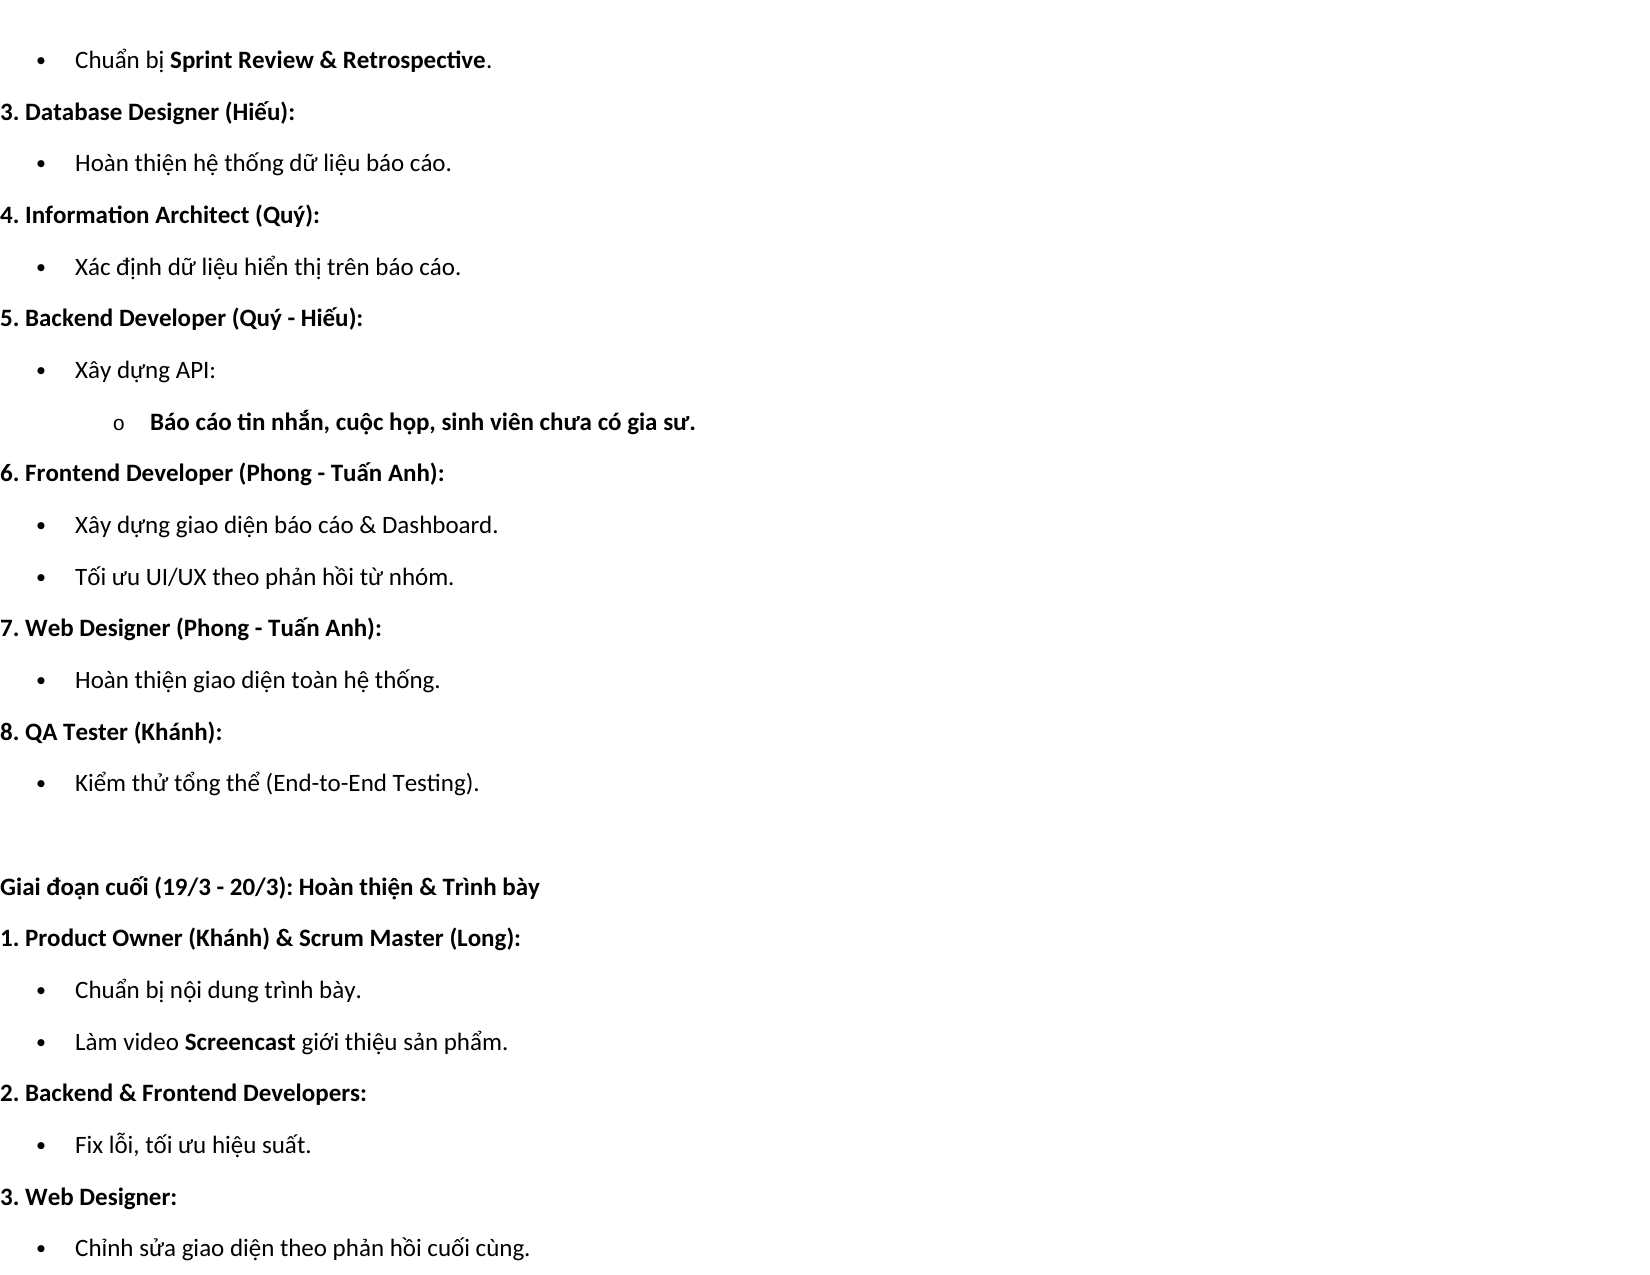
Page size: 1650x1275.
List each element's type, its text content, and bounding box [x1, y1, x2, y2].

list Hoàn thiện hệ thống dữ liệu báo cáo. [37, 148, 1650, 178]
text 6. Frontend Developer (Phong - Tuấn Anh): [0, 458, 1650, 488]
list Chuẩn bị nội dung trình bày. [37, 974, 1650, 1005]
list Chỉnh sửa giao diện theo phản hồi cuối cùng. [37, 1233, 1650, 1263]
text 3. Web Designer: [0, 1181, 1650, 1211]
list Xây dựng giao diện báo cáo & Dashboard. [37, 509, 1650, 540]
list Tối ưu UI/UX theo phản hồi từ nhóm. [37, 561, 1650, 591]
text 1. Product Owner (Khánh) & Scrum Master (Long): [0, 923, 1650, 953]
list Chuẩn bị Sprint Review & Retrospective. [37, 44, 1650, 75]
list Fix lỗi, tối ưu hiệu suất. [37, 1129, 1650, 1160]
list Báo cáo tin nhắn, cuộc họp, sinh viên chưa có gia sư. [112, 406, 1650, 436]
text 7. Web Designer (Phong - Tuấn Anh): [0, 613, 1650, 643]
list Xây dựng API: [37, 354, 1650, 385]
text 3. Database Designer (Hiếu): [0, 96, 1650, 126]
text 2. Backend & Frontend Developers: [0, 1078, 1650, 1108]
list Kiểm thử tổng thể (End-to-End Testing). [37, 768, 1650, 798]
list Hoàn thiện giao diện toàn hệ thống. [37, 664, 1650, 695]
list Xác định dữ liệu hiển thị trên báo cáo. [37, 251, 1650, 281]
text Giai đoạn cuối (19/3 - 20/3): Hoàn thiện & Trình bày [0, 871, 1650, 901]
text 4. Information Architect (Quý): [0, 199, 1650, 230]
text 5. Backend Developer (Quý - Hiếu): [0, 303, 1650, 333]
list Làm video Screencast giới thiệu sản phẩm. [37, 1026, 1650, 1056]
text 8. QA Tester (Khánh): [0, 716, 1650, 746]
